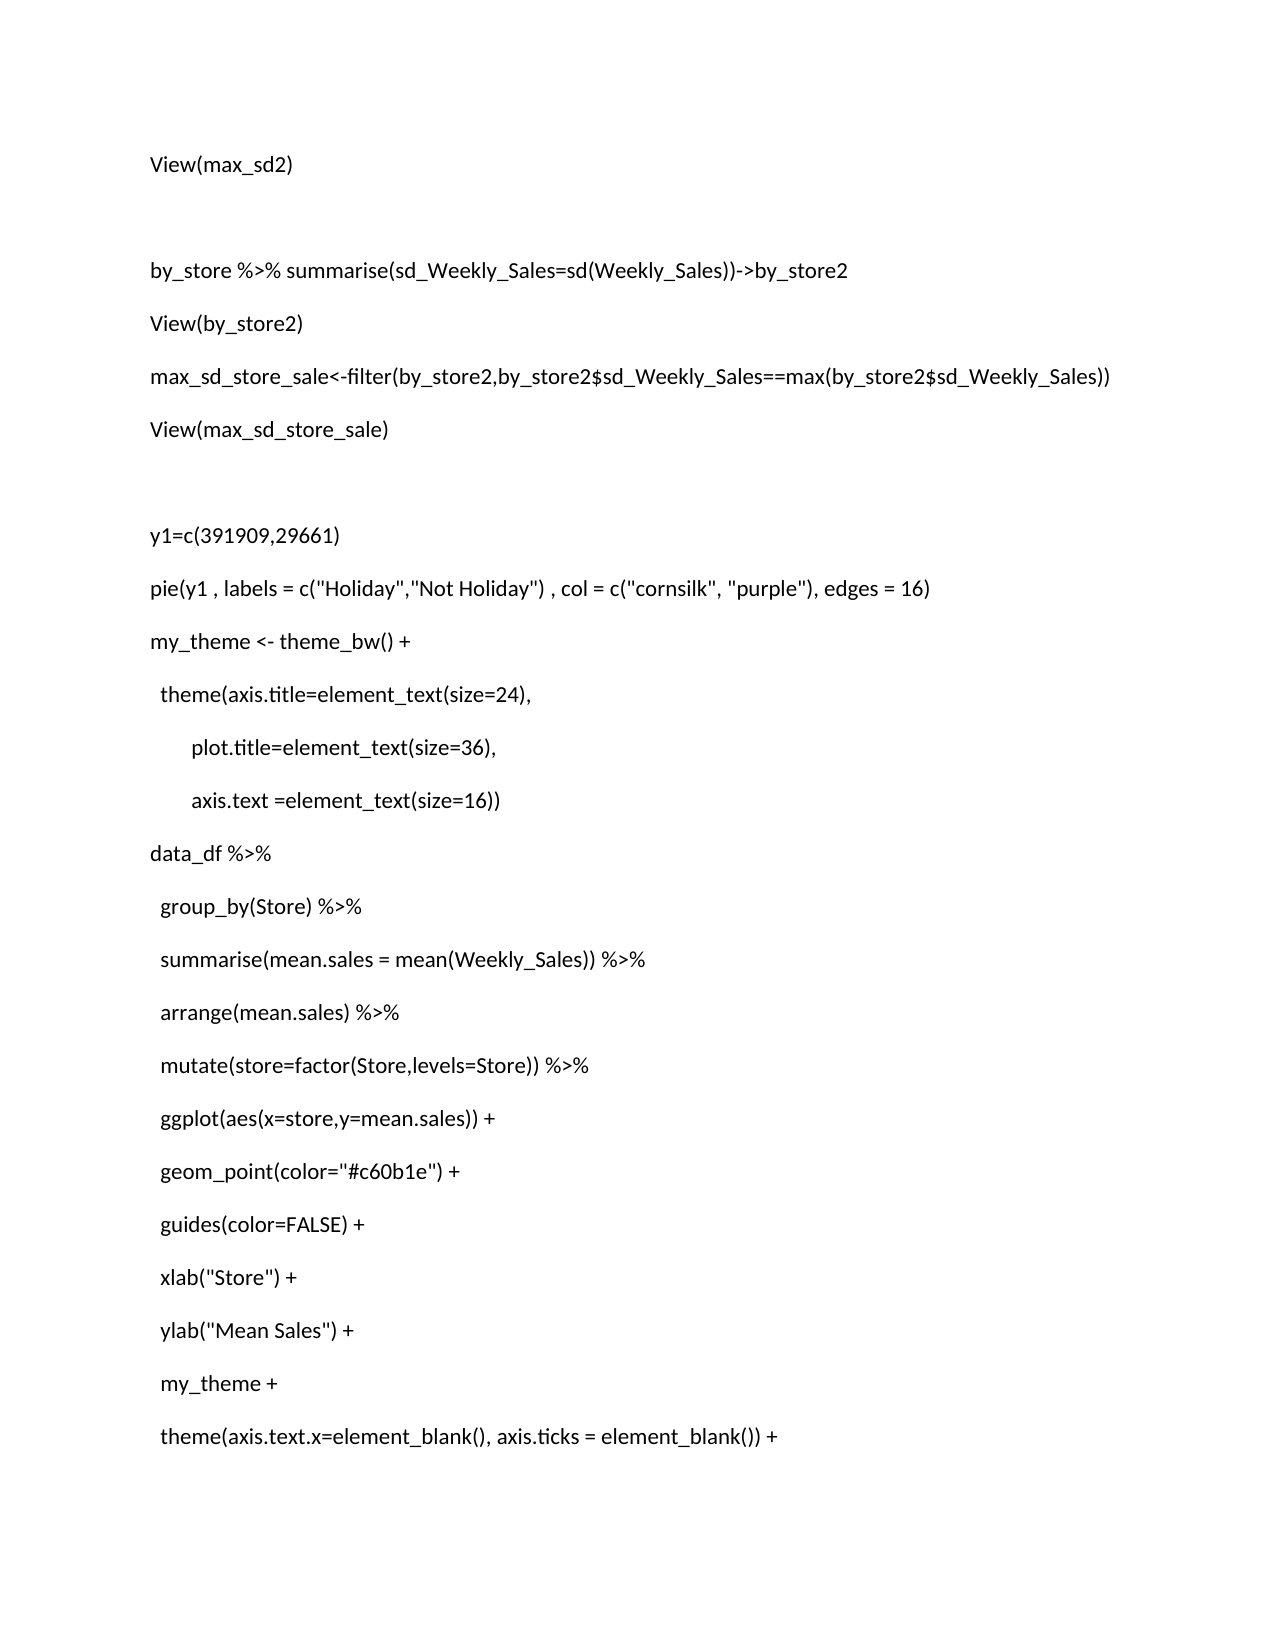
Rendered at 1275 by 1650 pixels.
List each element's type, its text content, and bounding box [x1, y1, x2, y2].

text my_theme + [150, 1369, 1125, 1397]
text plot.title=element_text(size=36), [150, 733, 1125, 761]
text mutate(store=factor(Store,levels=Store)) %>% [150, 1051, 1125, 1079]
text ggplot(aes(x=store,y=mean.sales)) + [150, 1104, 1125, 1132]
text View(max_sd2) [150, 150, 1125, 178]
text theme(axis.title=element_text(size=24), [150, 680, 1125, 708]
text by_store %>% summarise(sd_Weekly_Sales=sd(Weekly_Sales))->by_store2 [150, 256, 1125, 284]
text data_df %>% [150, 839, 1125, 867]
text axis.text =element_text(size=16)) [150, 786, 1125, 814]
text summarise(mean.sales = mean(Weekly_Sales)) %>% [150, 945, 1125, 973]
text max_sd_store_sale<-filter(by_store2,by_store2$sd_Weekly_Sales==max(by_store2$sd_Weekly_Sales)) [150, 362, 1125, 390]
text guides(color=FALSE) + [150, 1210, 1125, 1238]
text ylab("Mean Sales") + [150, 1316, 1125, 1344]
text pie(y1 , labels = c("Holiday","Not Holiday") , col = c("cornsilk", "purple"), edges = 16) [150, 574, 1125, 602]
text group_by(Store) %>% [150, 892, 1125, 920]
text geom_point(color="#c60b1e") + [150, 1157, 1125, 1185]
text View(by_store2) [150, 309, 1125, 337]
text xlab("Store") + [150, 1263, 1125, 1291]
text my_theme <- theme_bw() + [150, 627, 1125, 655]
text arrange(mean.sales) %>% [150, 998, 1125, 1026]
text theme(axis.text.x=element_blank(), axis.ticks = element_blank()) + [150, 1422, 1125, 1451]
text y1=c(391909,29661) [150, 521, 1125, 549]
text View(max_sd_store_sale) [150, 415, 1125, 443]
